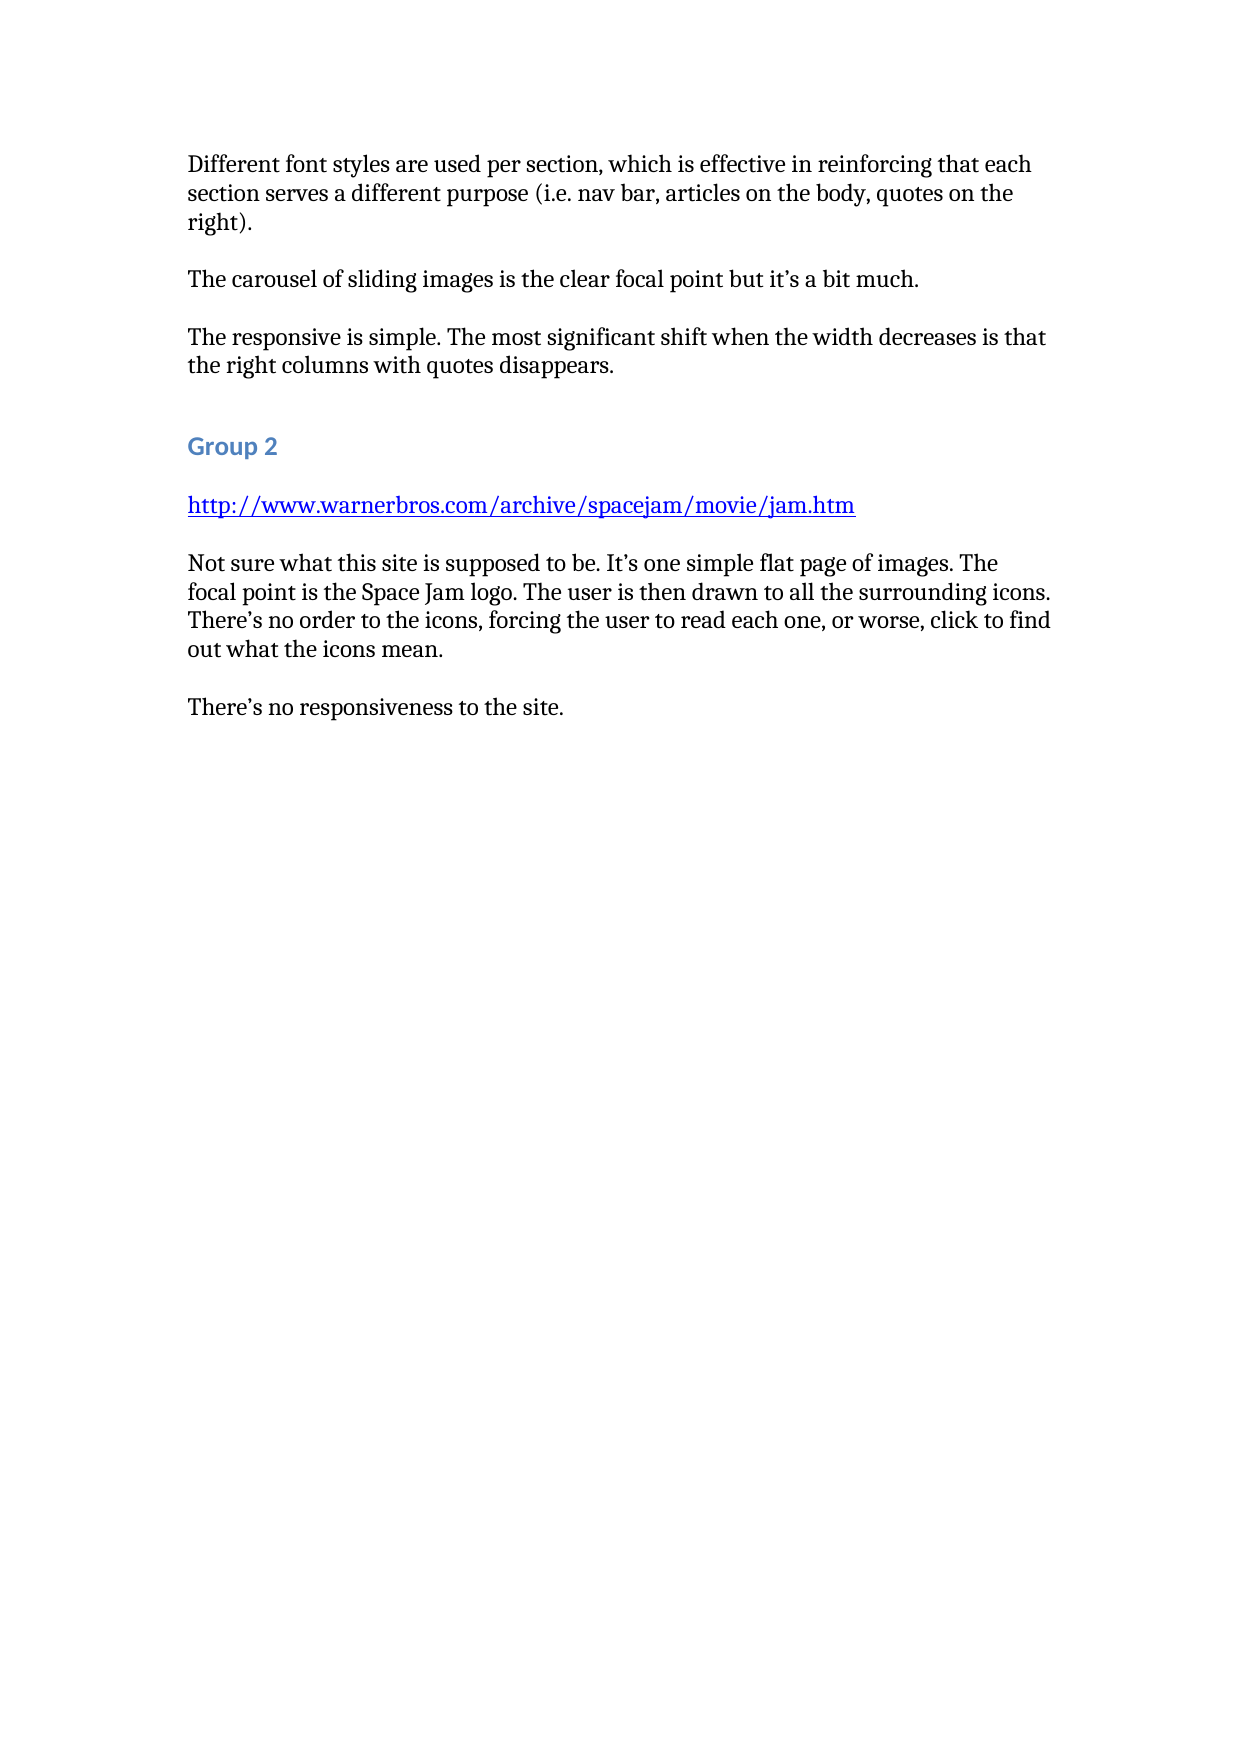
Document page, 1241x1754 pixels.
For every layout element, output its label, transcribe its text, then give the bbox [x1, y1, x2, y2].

text The carousel of sliding images is the clear focal point but it’s a bit much. [187, 265, 1053, 294]
text Not sure what this site is supposed to be. It’s one simple flat page of images. The focal point is the Space Jam logo. The user is then drawn to all the surrounding icons. There’s no order to the icons, forcing the user to read each one, or worse, click to find out what the icons mean. [187, 549, 1053, 664]
text There’s no responsiveness to the site. [187, 693, 1053, 721]
text http://www.warnerbros.com/archive/spacejam/movie/jam.htm [187, 491, 1053, 520]
subtitle Group 2 [187, 429, 1053, 463]
text The responsive is simple. The most significant shift when the width decreases is that the right columns with quotes disappears. [187, 322, 1053, 380]
text Different font styles are used per section, which is effective in reinforcing that each section serves a different purpose (i.e. nav bar, articles on the body, quotes on the right). [187, 150, 1053, 236]
